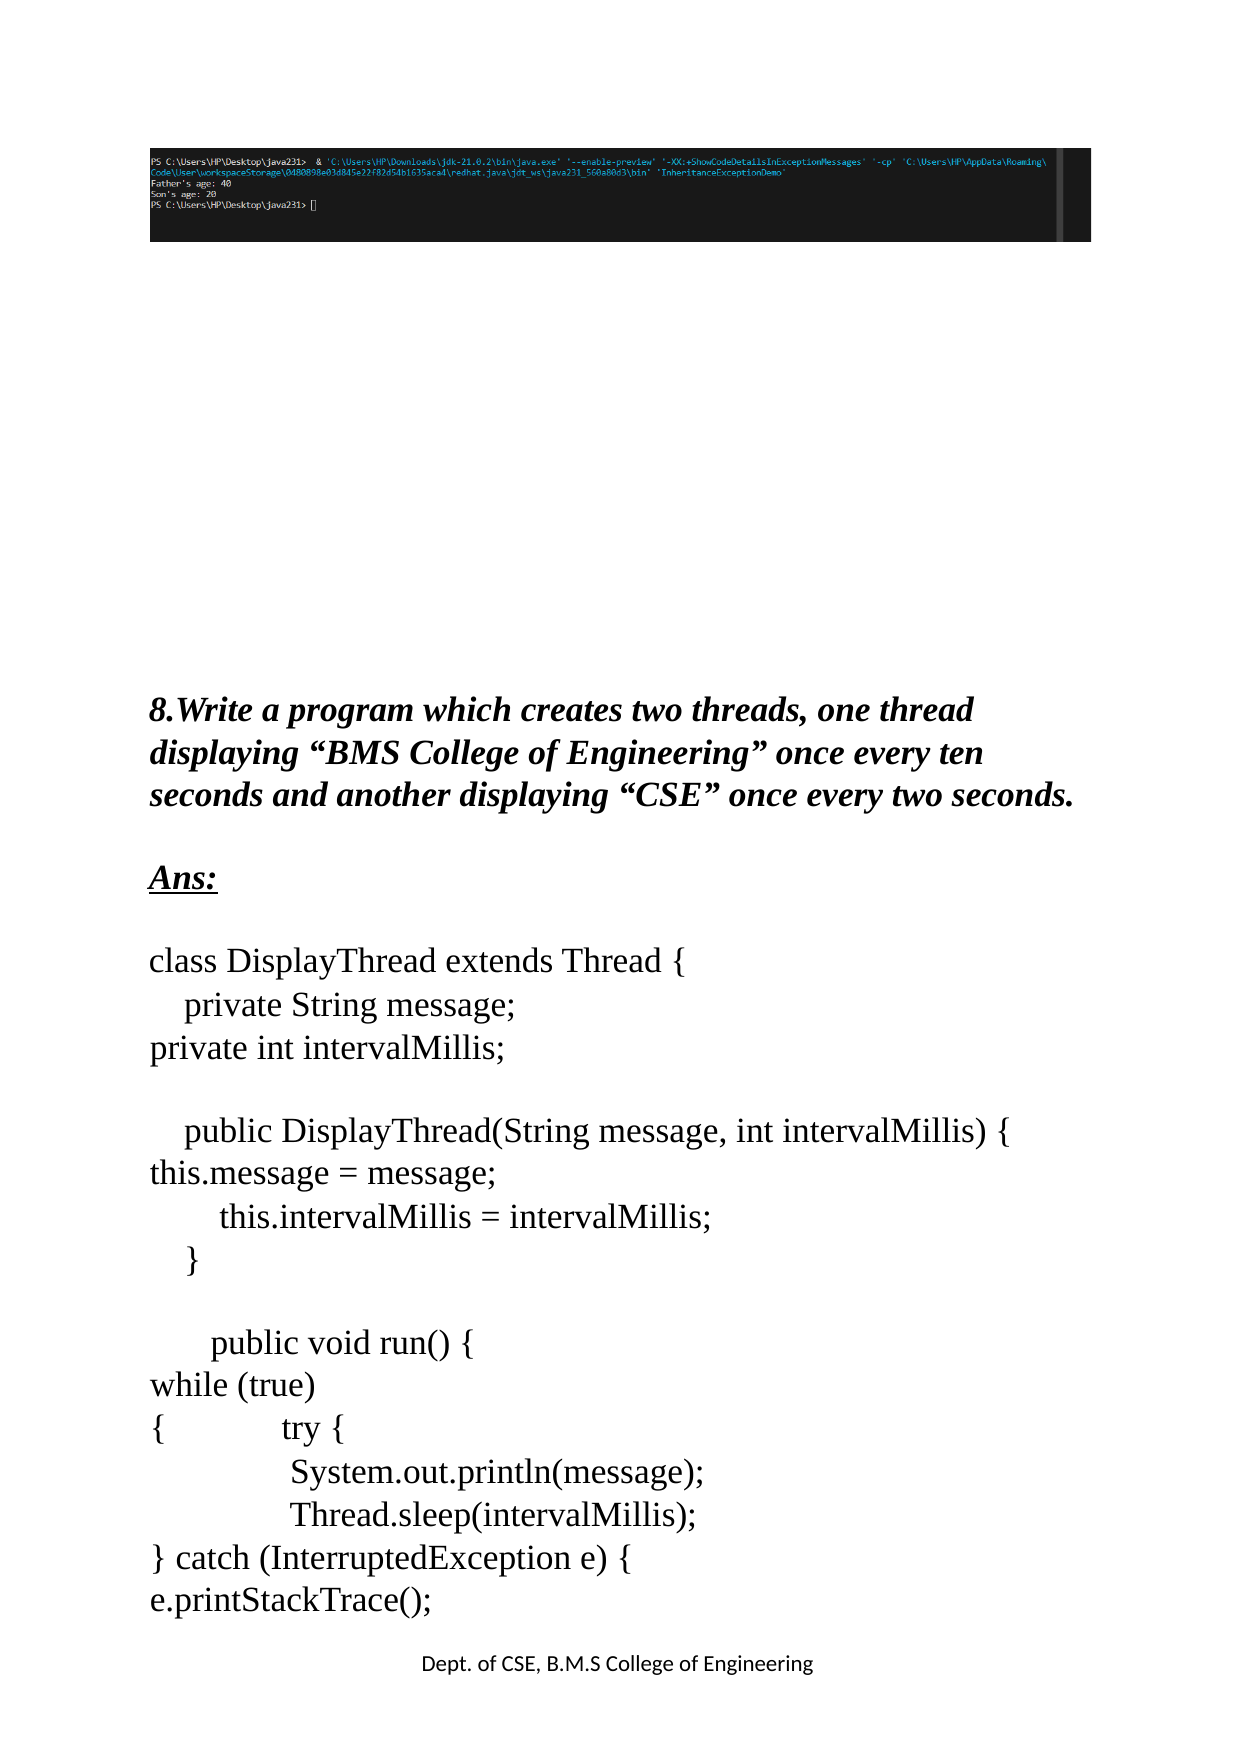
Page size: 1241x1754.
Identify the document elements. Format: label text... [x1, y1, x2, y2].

text this.intervalMillis = intervalMillis; [148, 1195, 1092, 1236]
text private String message; private int intervalMillis; [148, 983, 626, 1067]
text 8.Write a program which creates two threads, one thread displaying “BMS College of Engineering” once every ten seconds and another displaying “CSE” once every two seconds. [148, 689, 1091, 814]
picture [150, 148, 1092, 242]
text System.out.println(message); [148, 1450, 1092, 1491]
text class DisplayThread extends Thread { [148, 940, 1092, 981]
text public void run() { while (true) { try { [148, 1321, 478, 1447]
text Ans: [148, 857, 291, 897]
text public DisplayThread(String message, int intervalMillis) { this.message = message; [148, 1109, 1092, 1192]
text Thread.sleep(intervalMillis); } catch (InterruptedException e) { e.printStackTrace(); [148, 1494, 741, 1619]
text } [148, 1239, 1092, 1279]
